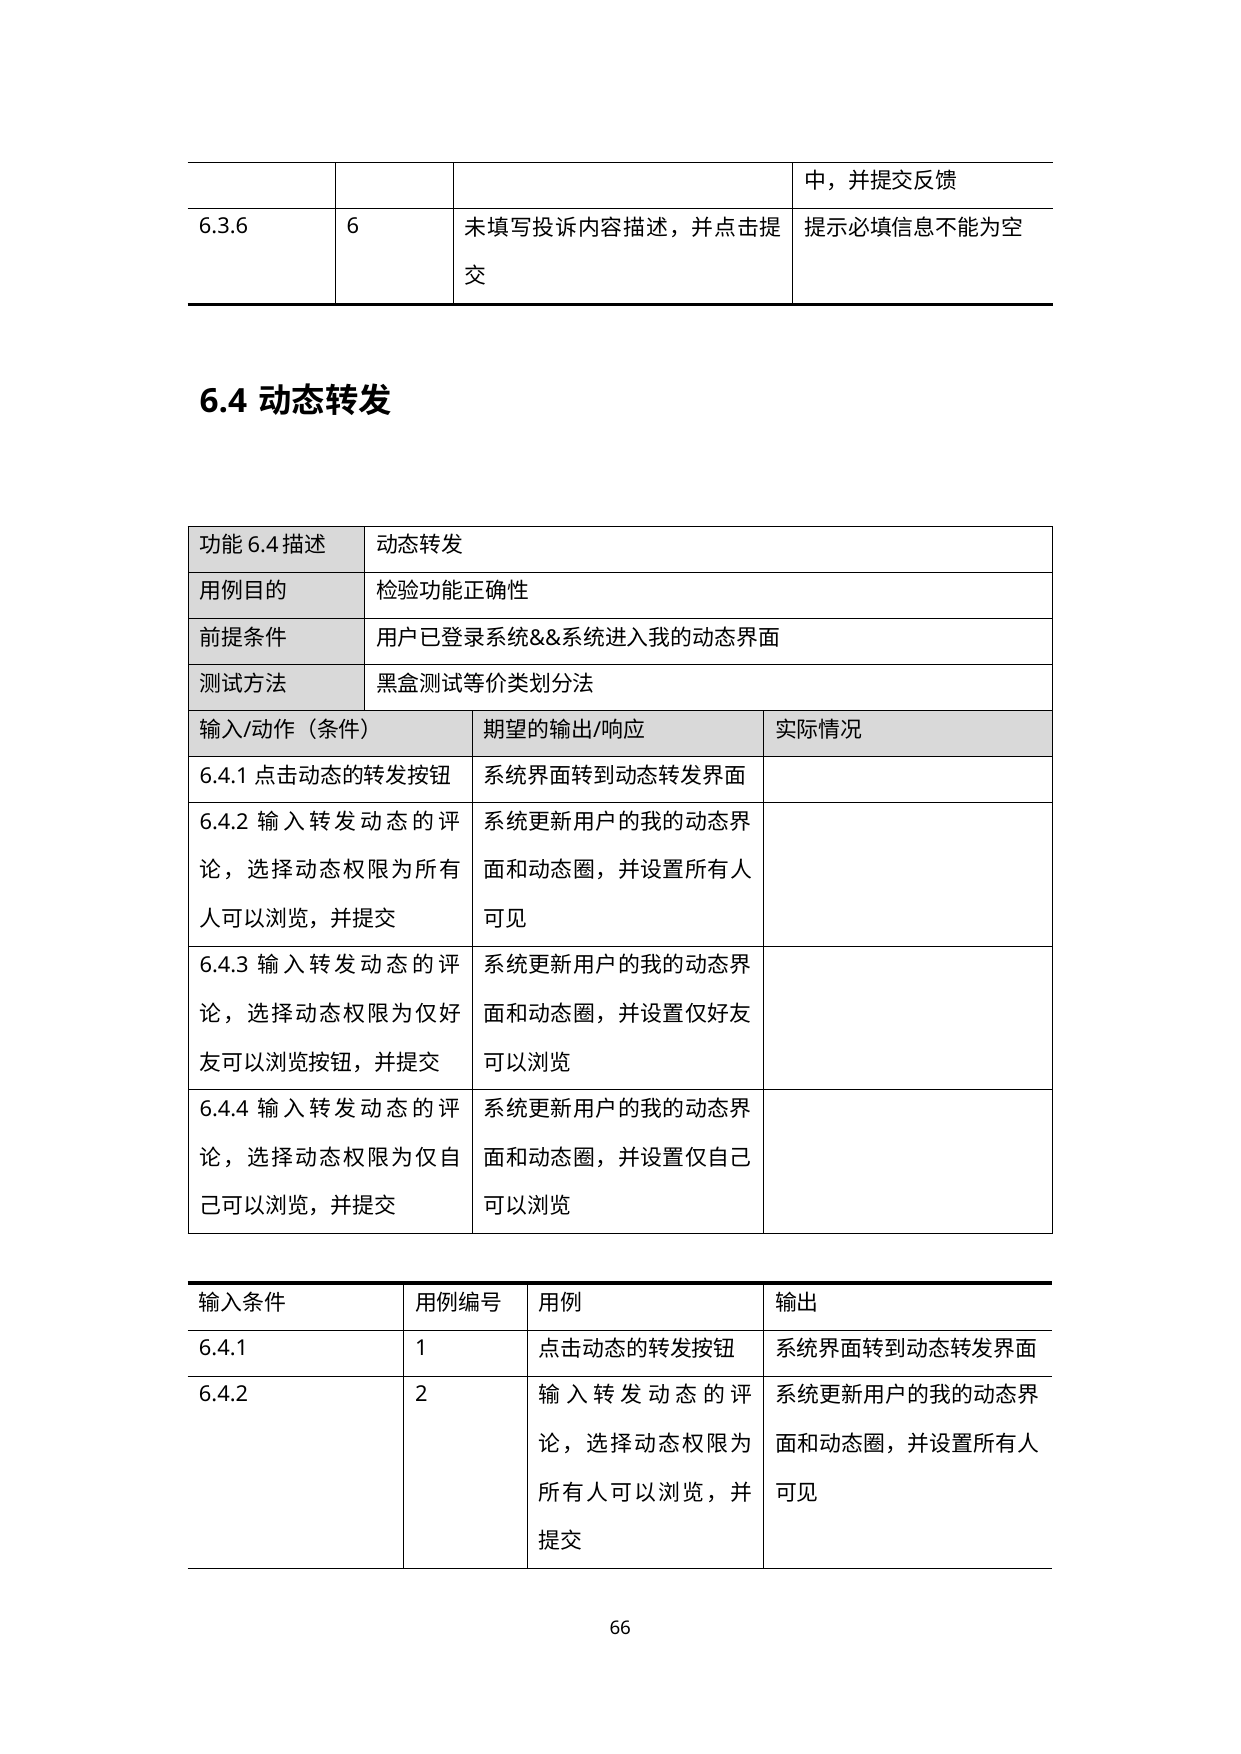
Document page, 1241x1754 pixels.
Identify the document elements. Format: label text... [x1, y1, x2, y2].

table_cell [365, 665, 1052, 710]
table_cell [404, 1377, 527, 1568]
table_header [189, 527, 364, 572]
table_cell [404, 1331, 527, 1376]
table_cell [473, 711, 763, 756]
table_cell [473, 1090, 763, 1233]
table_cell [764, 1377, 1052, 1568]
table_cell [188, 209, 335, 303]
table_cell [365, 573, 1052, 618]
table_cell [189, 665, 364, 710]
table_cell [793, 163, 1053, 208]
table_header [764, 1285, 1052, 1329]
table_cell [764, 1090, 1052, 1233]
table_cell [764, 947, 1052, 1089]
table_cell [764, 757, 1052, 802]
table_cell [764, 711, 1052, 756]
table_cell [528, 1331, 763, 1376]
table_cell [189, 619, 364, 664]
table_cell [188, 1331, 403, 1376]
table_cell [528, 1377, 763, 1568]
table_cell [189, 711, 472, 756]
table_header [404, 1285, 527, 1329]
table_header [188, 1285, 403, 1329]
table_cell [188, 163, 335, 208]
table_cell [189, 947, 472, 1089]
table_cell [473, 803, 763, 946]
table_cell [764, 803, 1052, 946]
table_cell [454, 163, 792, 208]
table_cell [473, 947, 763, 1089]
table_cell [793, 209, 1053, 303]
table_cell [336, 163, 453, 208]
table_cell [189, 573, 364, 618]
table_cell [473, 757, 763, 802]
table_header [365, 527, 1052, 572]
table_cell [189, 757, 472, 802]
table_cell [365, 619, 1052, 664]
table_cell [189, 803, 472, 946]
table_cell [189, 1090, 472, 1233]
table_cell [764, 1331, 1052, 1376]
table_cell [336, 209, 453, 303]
subtitle 动态转发 [199, 366, 1053, 431]
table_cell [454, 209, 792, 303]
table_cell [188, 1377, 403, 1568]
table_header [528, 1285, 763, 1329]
